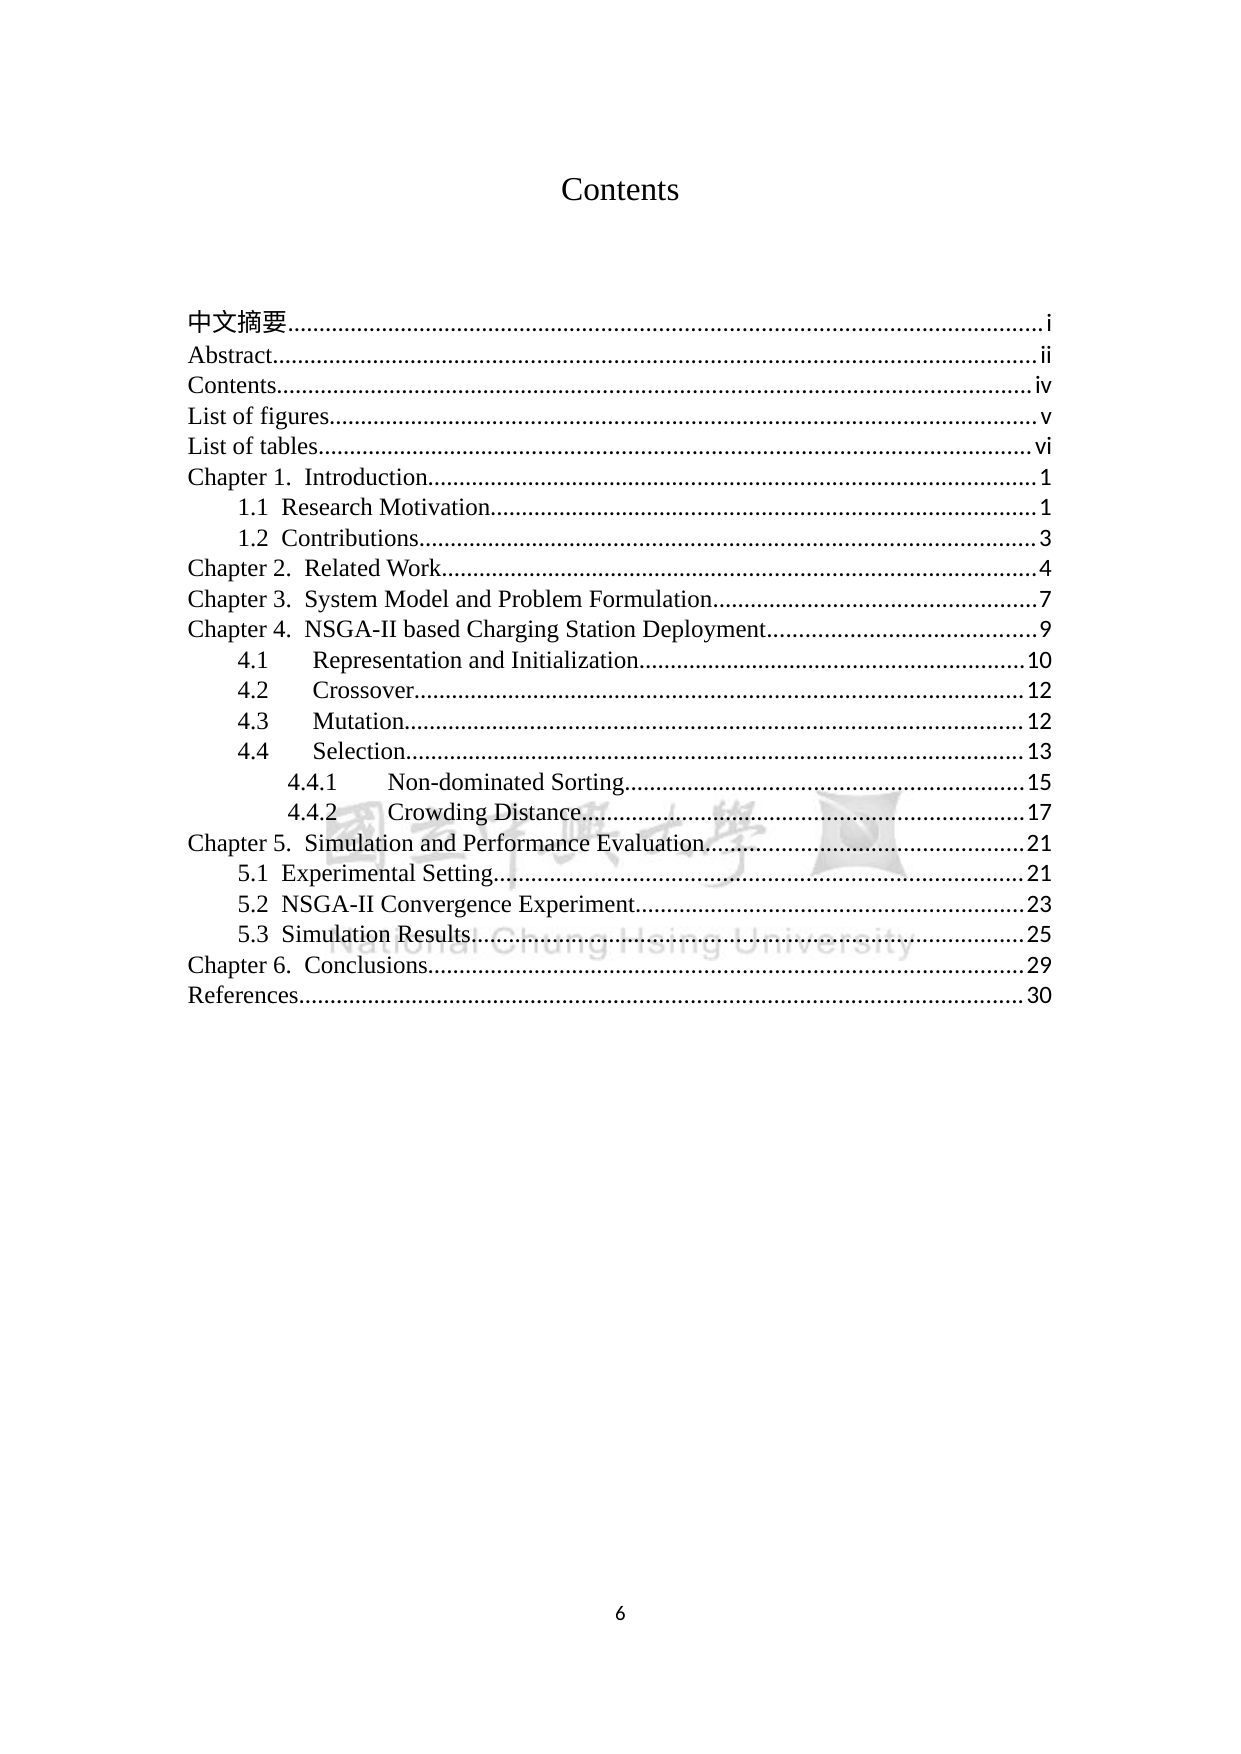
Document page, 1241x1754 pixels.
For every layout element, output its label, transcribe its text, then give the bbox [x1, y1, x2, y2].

text Chapter 3. System Model and Problem Formulation 7 [187, 583, 1053, 613]
text 5.2 NSGA-II Convergence Experiment 23 [237, 888, 1053, 919]
subtitle Contents [187, 169, 1053, 207]
text 中文摘要 i [187, 302, 1053, 339]
text Abstract ii [187, 339, 1053, 369]
text Contents iv [187, 369, 1053, 400]
text Chapter 5. Simulation and Performance Evaluation 21 [187, 827, 1053, 858]
text Chapter 6. Conclusions 29 [187, 949, 1053, 980]
text 4.3 Mutation 12 [237, 705, 1053, 736]
text Chapter 4. NSGA-II based Charging Station Deployment 9 [187, 613, 1053, 644]
text Chapter 1. Introduction 1 [187, 461, 1053, 491]
text 5.1 Experimental Setting 21 [237, 858, 1053, 888]
text 1.2 Contributions 3 [237, 522, 1053, 552]
text 4.4.1 Non-dominated Sorting 15 [287, 766, 1053, 797]
text 1.1 Research Motivation 1 [237, 491, 1053, 522]
text References 30 [187, 980, 1053, 1010]
text Chapter 2. Related Work 4 [187, 552, 1053, 583]
text 4.1 Representation and Initialization 10 [237, 644, 1053, 674]
text List of figures v [187, 400, 1053, 430]
text 4.4.2 Crowding Distance 17 [287, 797, 1053, 827]
text List of tables vi [187, 430, 1053, 461]
text 5.3 Simulation Results 25 [237, 919, 1053, 949]
text 4.2 Crossover 12 [237, 674, 1053, 705]
text 4.4 Selection 13 [237, 736, 1053, 766]
